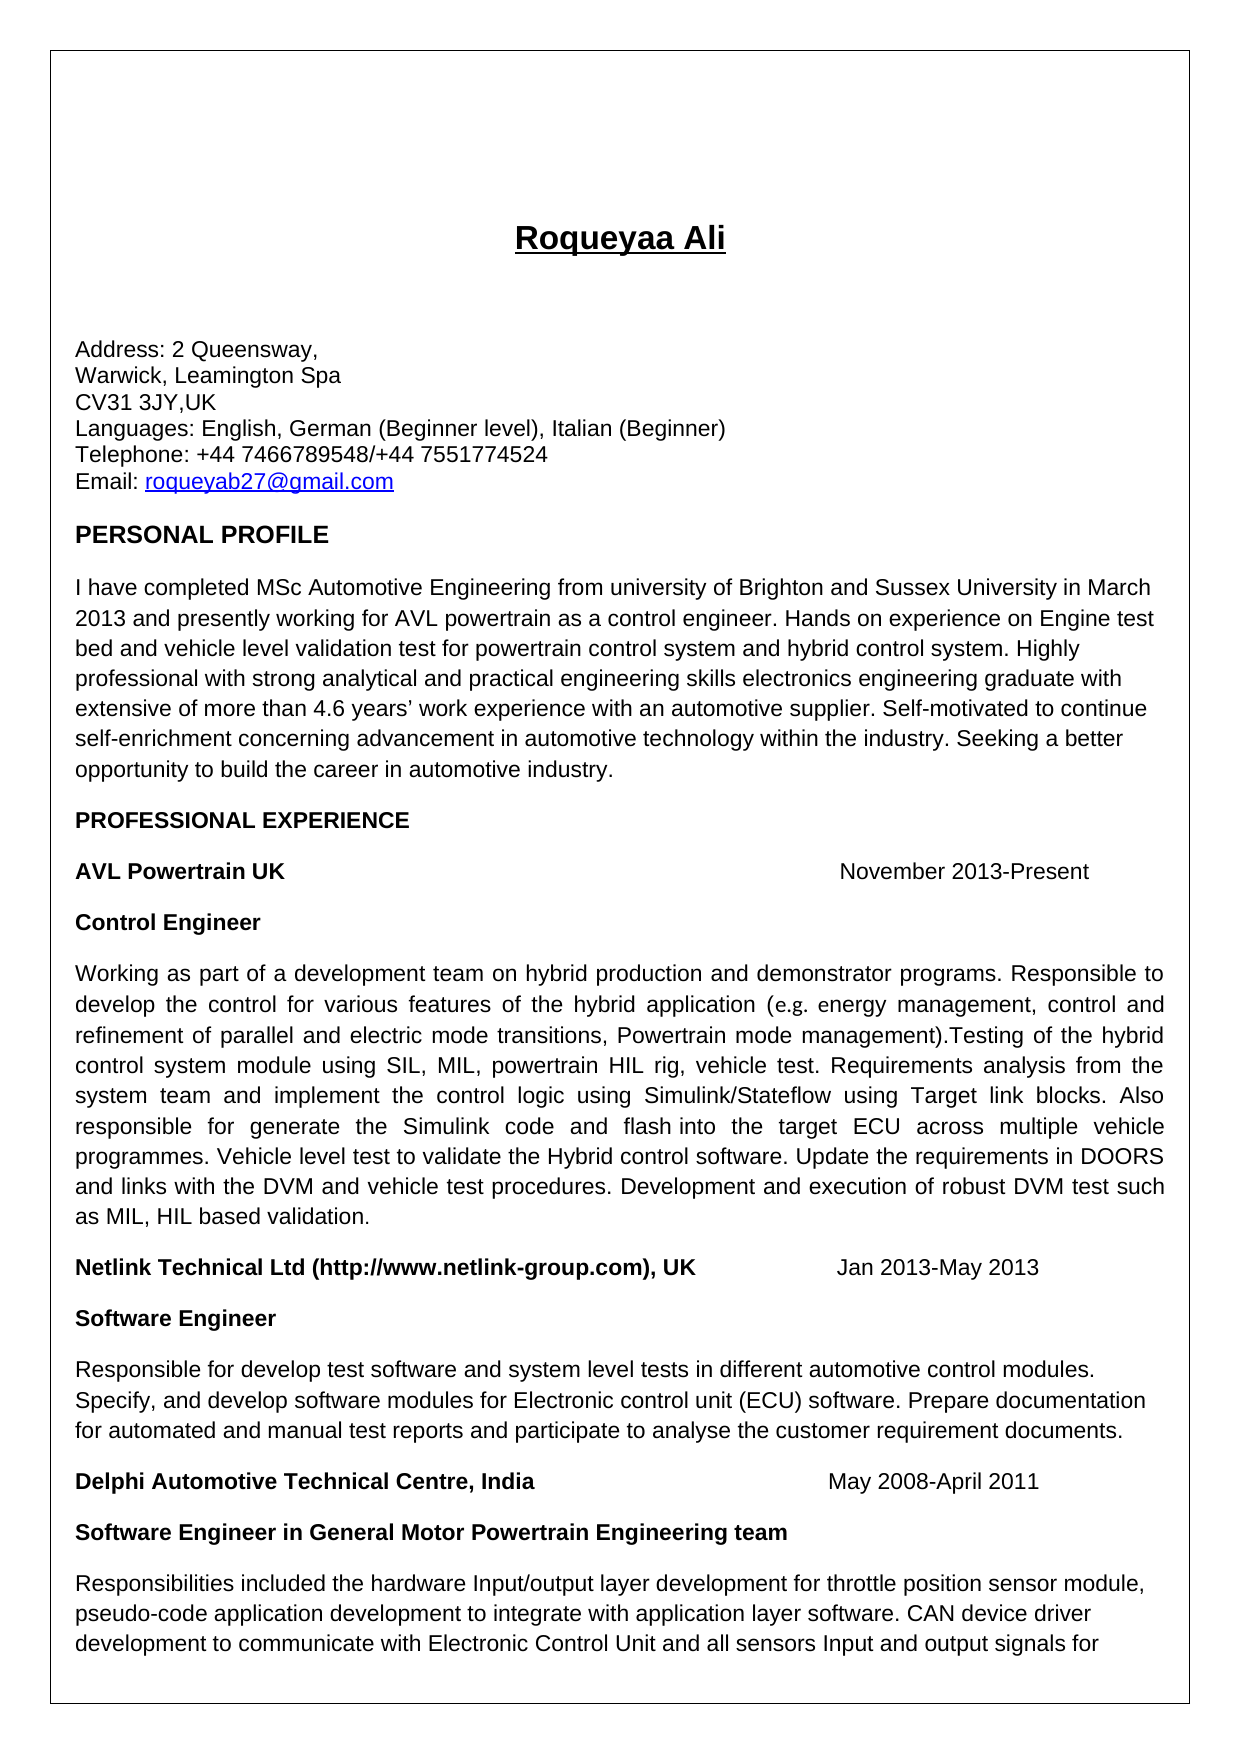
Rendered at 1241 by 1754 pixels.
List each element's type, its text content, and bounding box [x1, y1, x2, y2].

text PERSONAL PROFILE [75, 520, 1165, 549]
text Netlink Technical Ltd (http://www.netlink-group.com), UK Jan 2013-May 2013 [75, 1254, 1165, 1281]
text Email: roqueyab27@gmail.com [75, 468, 1165, 494]
text Responsible for develop test software and system level tests in different automotive control modules. Specify, and develop software modules for Electronic control unit (ECU) software. Prepare documentation for automated and manual test reports and participate to analyse the customer requirement documents. [75, 1356, 1165, 1443]
text Delphi Automotive Technical Centre, India May 2008-April 2011 [75, 1468, 1165, 1494]
text Control Engineer [75, 909, 1165, 935]
text CV31 3JY,UK [75, 389, 1165, 415]
text AVL Powertrain UK November 2013-Present [75, 858, 1165, 884]
text Telephone: +44 7466789548/+44 7551774524 [75, 441, 1165, 468]
text Working as part of a development team on hybrid production and demonstrator programs. Responsible to develop the control for various features of the hybrid application (e.g. energy management, control and refinement of parallel and electric mode transitions, Powertrain mode management).Testing of the hybrid control system module using SIL, MIL, powertrain HIL rig, vehicle test. Requirements analysis from the system team and implement the control logic using Simulink/Stateflow using Target link blocks. Also responsible for generate the Simulink code and flash into the target ECU across multiple vehicle programmes. Vehicle level test to validate the Hybrid control software. Update the requirements in DOORS and links with the DVM and vehicle test procedures. Development and execution of robust DVM test such as MIL, HIL based validation. [75, 960, 1165, 1230]
text Roqueyaa Ali [75, 218, 1165, 257]
text Software Engineer [75, 1305, 1165, 1332]
text Software Engineer in General Motor Powertrain Engineering team [75, 1519, 1165, 1545]
text I have completed MSc Automotive Engineering from university of Brighton and Sussex University in March 2013 and presently working for AVL powertrain as a control engineer. Hands on experience on Engine test bed and vehicle level validation test for powertrain control system and hybrid control system. Highly professional with strong analytical and practical engineering skills electronics engineering graduate with extensive of more than 4.6 years’ work experience with an automotive supplier. Self-motivated to continue self-enrichment concerning advancement in automotive technology within the industry. Seeking a better opportunity to build the career in automotive industry. [75, 574, 1165, 782]
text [75, 1570, 1165, 1657]
text PROFESSIONAL EXPERIENCE [75, 807, 1165, 833]
text Address: 2 Queensway, [75, 336, 1165, 362]
text Warwick, Leamington Spa [75, 362, 1165, 389]
text Languages: English, German (Beginner level), Italian (Beginner) [75, 415, 1165, 441]
